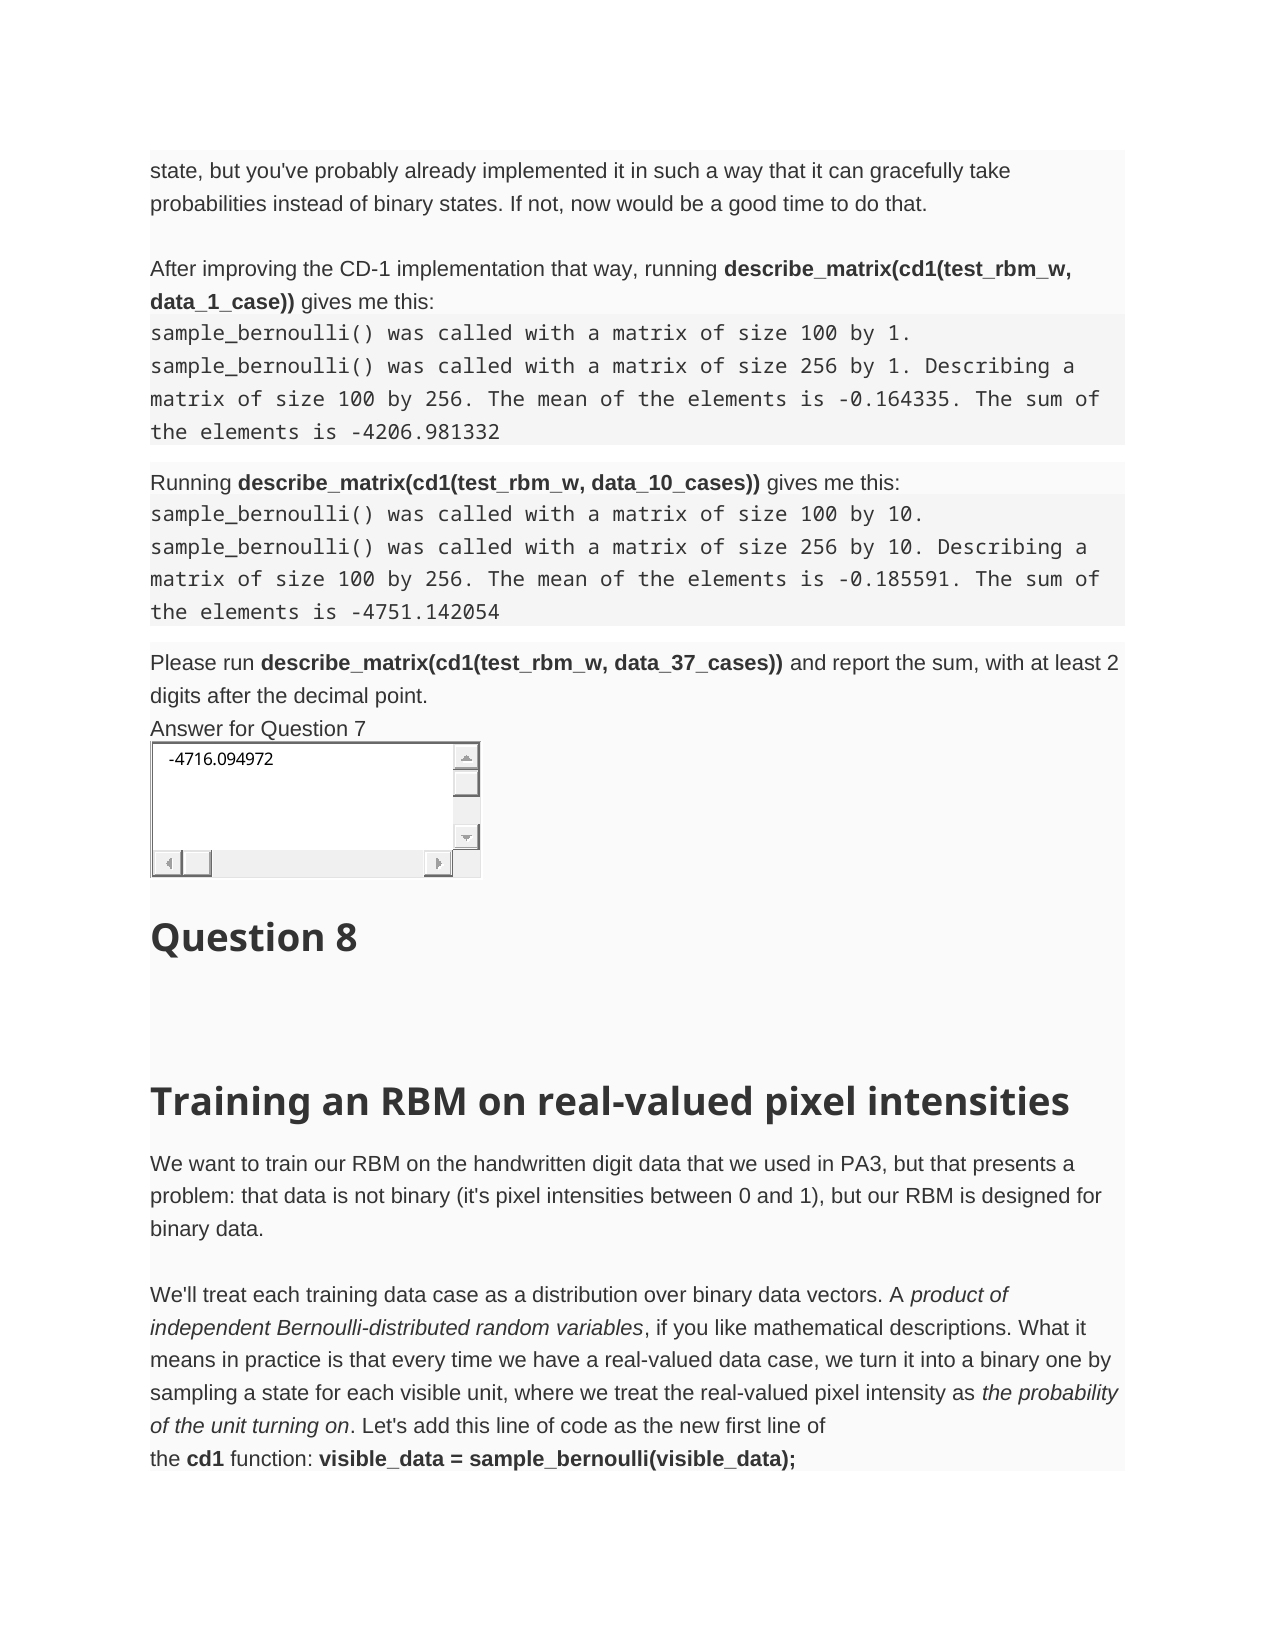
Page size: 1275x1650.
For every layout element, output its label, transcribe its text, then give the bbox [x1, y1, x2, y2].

text Answer for Question 7 [150, 708, 1125, 741]
text Training an RBM on real-valued pixel intensities [150, 1061, 1125, 1126]
text Question 8 [150, 897, 1125, 962]
text sample_bernoulli() was called with a matrix of size 100 by 10. sample_bernoulli() was called with a matrix of size 256 by 10. Describing a matrix of size 100 by 256. The mean of the elements is -0.185591. The sum of the elements is -4751.142054 [150, 494, 1125, 626]
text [150, 150, 1125, 314]
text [150, 1143, 1125, 1471]
text Please run describe_matrix(cd1(test_rbm_w, data_37_cases)) and report the sum, with at least 2 digits after the decimal point. [150, 642, 1125, 708]
text sample_bernoulli() was called with a matrix of size 100 by 1. sample_bernoulli() was called with a matrix of size 256 by 1. Describing a matrix of size 100 by 256. The mean of the elements is -0.164335. The sum of the elements is -4206.981332 [150, 314, 1125, 445]
text Running describe_matrix(cd1(test_rbm_w, data_10_cases)) gives me this: [150, 462, 1125, 494]
